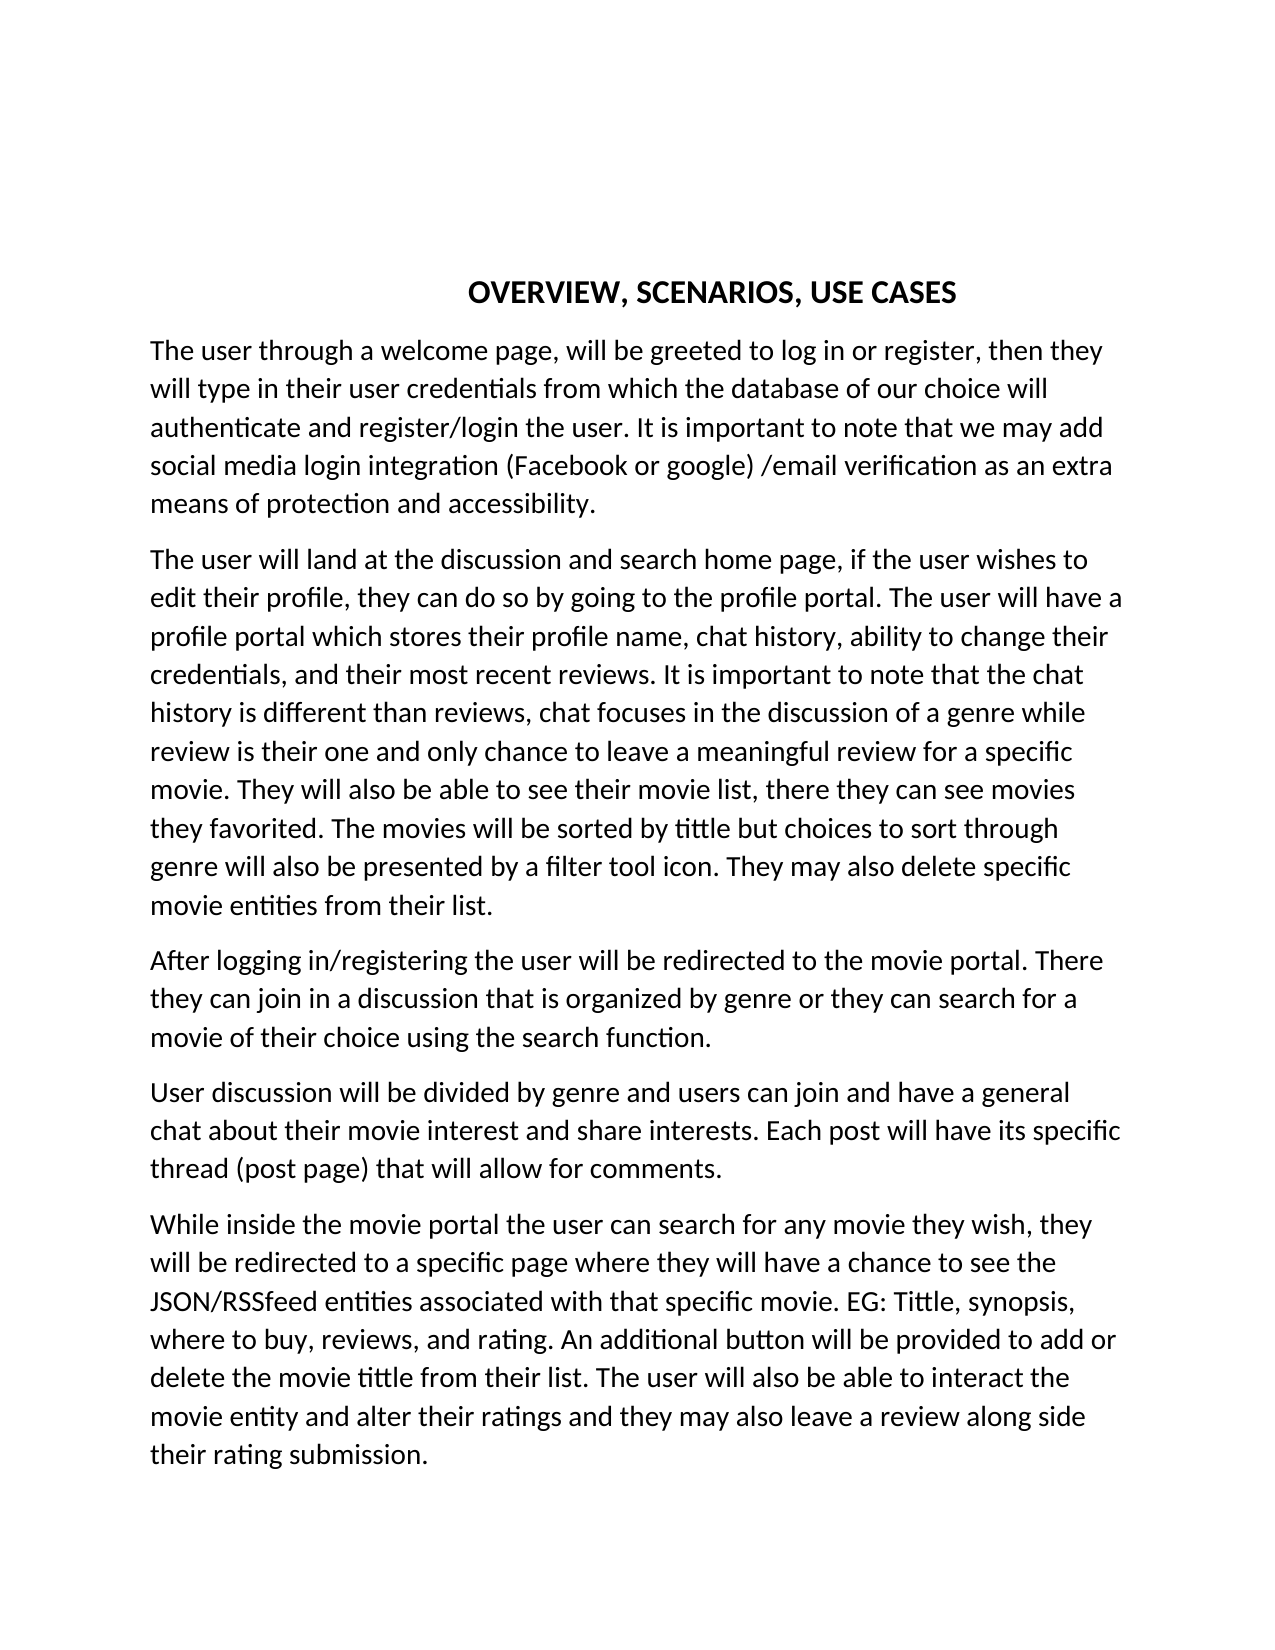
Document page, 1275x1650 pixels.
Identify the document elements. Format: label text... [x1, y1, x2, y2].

text The user will land at the discussion and search home page, if the user wishes to edit their profile, they can do so by going to the profile portal. The user will have a profile portal which stores their profile name, chat history, ability to change their credentials, and their most recent reviews. It is important to note that the chat history is different than reviews, chat focuses in the discussion of a genre while review is their one and only chance to leave a meaningful review for a specific movie. They will also be able to see their movie list, there they can see movies they favorited. The movies will be sorted by tittle but choices to sort through genre will also be presented by a filter tool icon. They may also delete specific movie entities from their list. [150, 541, 1125, 922]
text User discussion will be divided by genre and users can join and have a general chat about their movie interest and share interests. Each post will have its specific thread (post page) that will allow for comments. [150, 1074, 1125, 1186]
text OVERVIEW, SCENARIOS, USE CASES [225, 271, 1125, 312]
text The user through a welcome page, will be greeted to log in or register, then they will type in their user credentials from which the database of our choice will authenticate and register/login the user. It is important to note that we may add social media login integration (Facebook or google) /email verification as an extra means of protection and accessibility. [150, 332, 1125, 521]
text While inside the movie portal the user can search for any movie they wish, they will be redirected to a specific page where they will have a chance to see the JSON/RSSfeed entities associated with that specific movie. EG: Tittle, synopsis, where to buy, reviews, and rating. An additional button will be provided to add or delete the movie tittle from their list. The user will also be able to interact the movie entity and alter their ratings and they may also leave a review along side their rating submission. [150, 1206, 1125, 1472]
text After logging in/registering the user will be redirected to the movie portal. There they can join in a discussion that is organized by genre or they can search for a movie of their choice using the search function. [150, 942, 1125, 1054]
